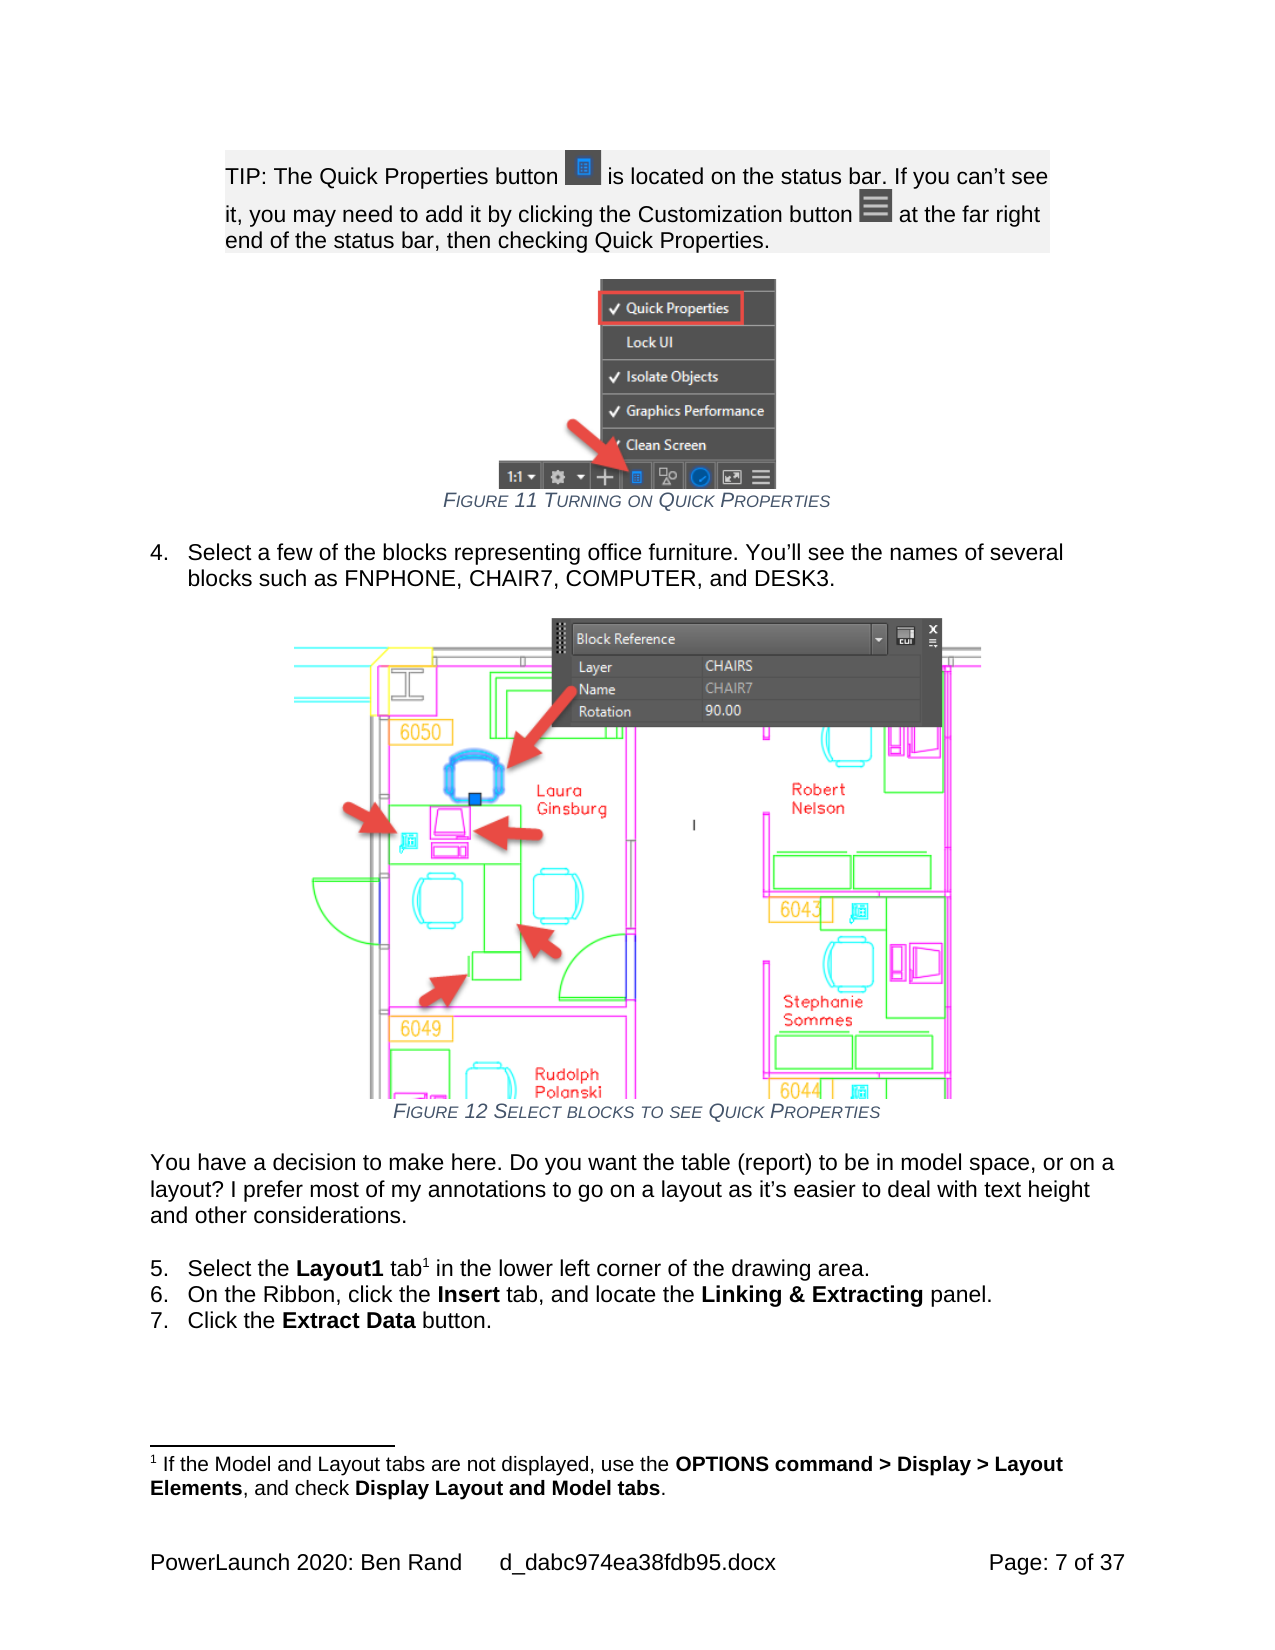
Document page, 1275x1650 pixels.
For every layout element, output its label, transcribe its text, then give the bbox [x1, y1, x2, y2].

text TIP: The Quick Properties button is located on the status bar. If you can’t see it, you may need to add it by clicking the Customization button at the far right end of the status bar, then checking Quick Properties. [225, 150, 1050, 253]
picture [565, 150, 602, 185]
text You have a decision to make here. Do you want the table (report) to be in model space, or on a layout? I prefer most of my annotations to go on a layout as it’s easier to deal with text height and other considerations. [150, 1149, 1125, 1228]
list On the Ribbon, click the Insert tab, and locate the Linking & Extracting panel. [150, 1281, 1125, 1307]
text Figure 11 Turning on Quick Properties [150, 488, 1125, 512]
text Figure 12 Select blocks to see Quick Properties [150, 1099, 1125, 1123]
picture [498, 279, 777, 489]
list Select the Layout1 tab in the lower left corner of the drawing area. [150, 1255, 1125, 1281]
picture [859, 189, 893, 222]
list Click the Extract Data button. [150, 1307, 1125, 1334]
list Select a few of the blocks representing office furniture. You’ll see the names of several blocks such as FNPHONE, CHAIR7, COMPUTER, and DESK3. [150, 538, 1125, 591]
picture [294, 617, 982, 1099]
